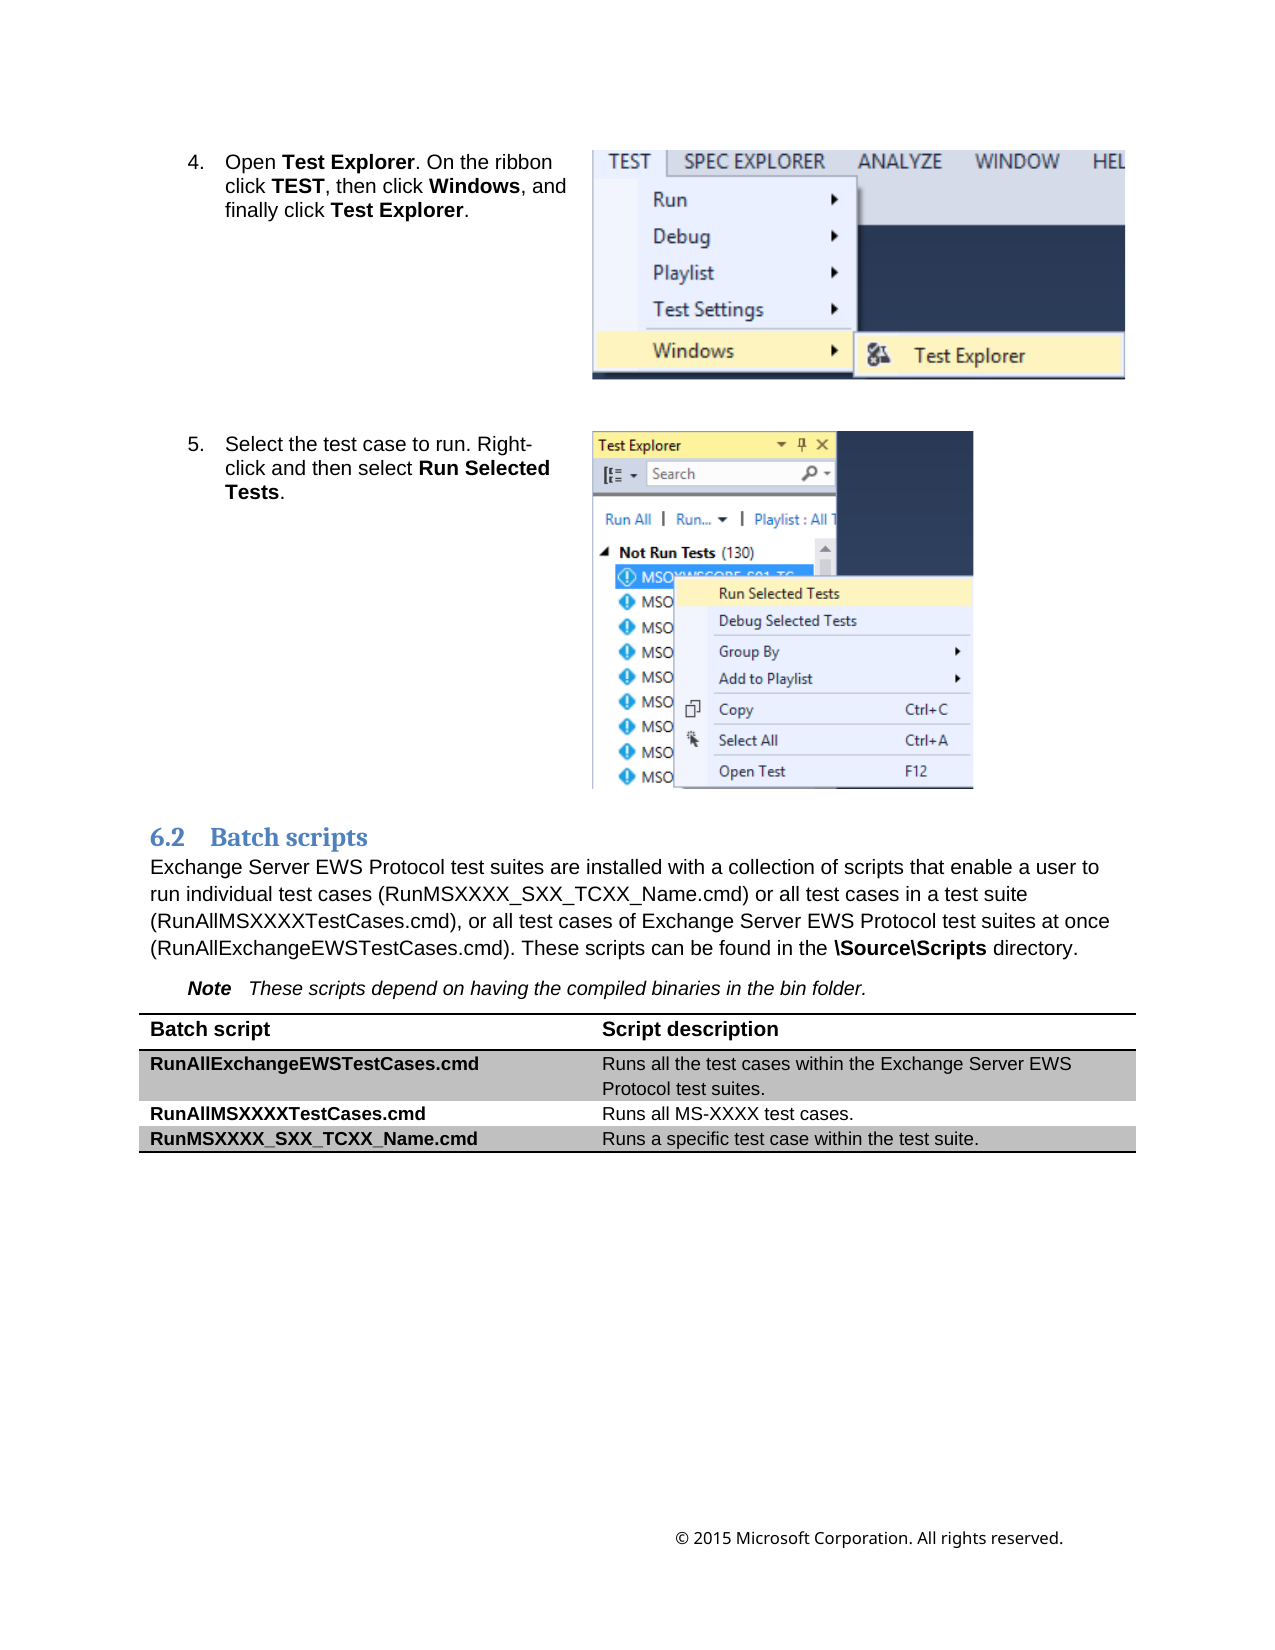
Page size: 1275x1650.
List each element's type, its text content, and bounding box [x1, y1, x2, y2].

picture [592, 150, 1125, 383]
table_cell RunAllExchangeEWSTestCases.cmd [139, 1051, 591, 1101]
text Exchange Server EWS Protocol test suites are installed with a collection of scripts that enable a user to run individual test cases (RunMSXXXX_SXX_TCXX_Name.cmd) or all test cases in a test suite (RunAllMSXXXXTestCases.cmd), or all test cases of Exchange Server EWS Protocol test suites at once (RunAllExchangeEWSTestCases.cmd). These scripts can be found in the \Source\Scripts directory. [150, 853, 1125, 961]
table_cell Runs all the test cases within the Exchange Server EWS Protocol test suites. [591, 1051, 1136, 1101]
table_cell Runs a specific test case within the test suite. [591, 1126, 1136, 1151]
table_header Script description [591, 1015, 1136, 1048]
picture [592, 431, 974, 789]
table_header Batch script [139, 1015, 591, 1048]
table_cell RunAllMSXXXXTestCases.cmd [139, 1101, 591, 1126]
table_cell [581, 432, 1136, 801]
table_cell Select the test case to run. Right-click and then select Run Selected Tests. [139, 432, 581, 801]
table_cell Open Test Explorer. On the ribbon click TEST, then click Windows, and finally click Test Explorer. [139, 150, 581, 432]
table_cell Runs all MS-XXXX test cases. [591, 1101, 1136, 1126]
table_cell [581, 150, 1136, 432]
table_cell RunMSXXXX_SXX_TCXX_Name.cmd [139, 1126, 591, 1151]
text Note These scripts depend on having the compiled binaries in the bin folder. [187, 973, 1125, 1001]
subtitle Batch scripts [150, 822, 1125, 853]
